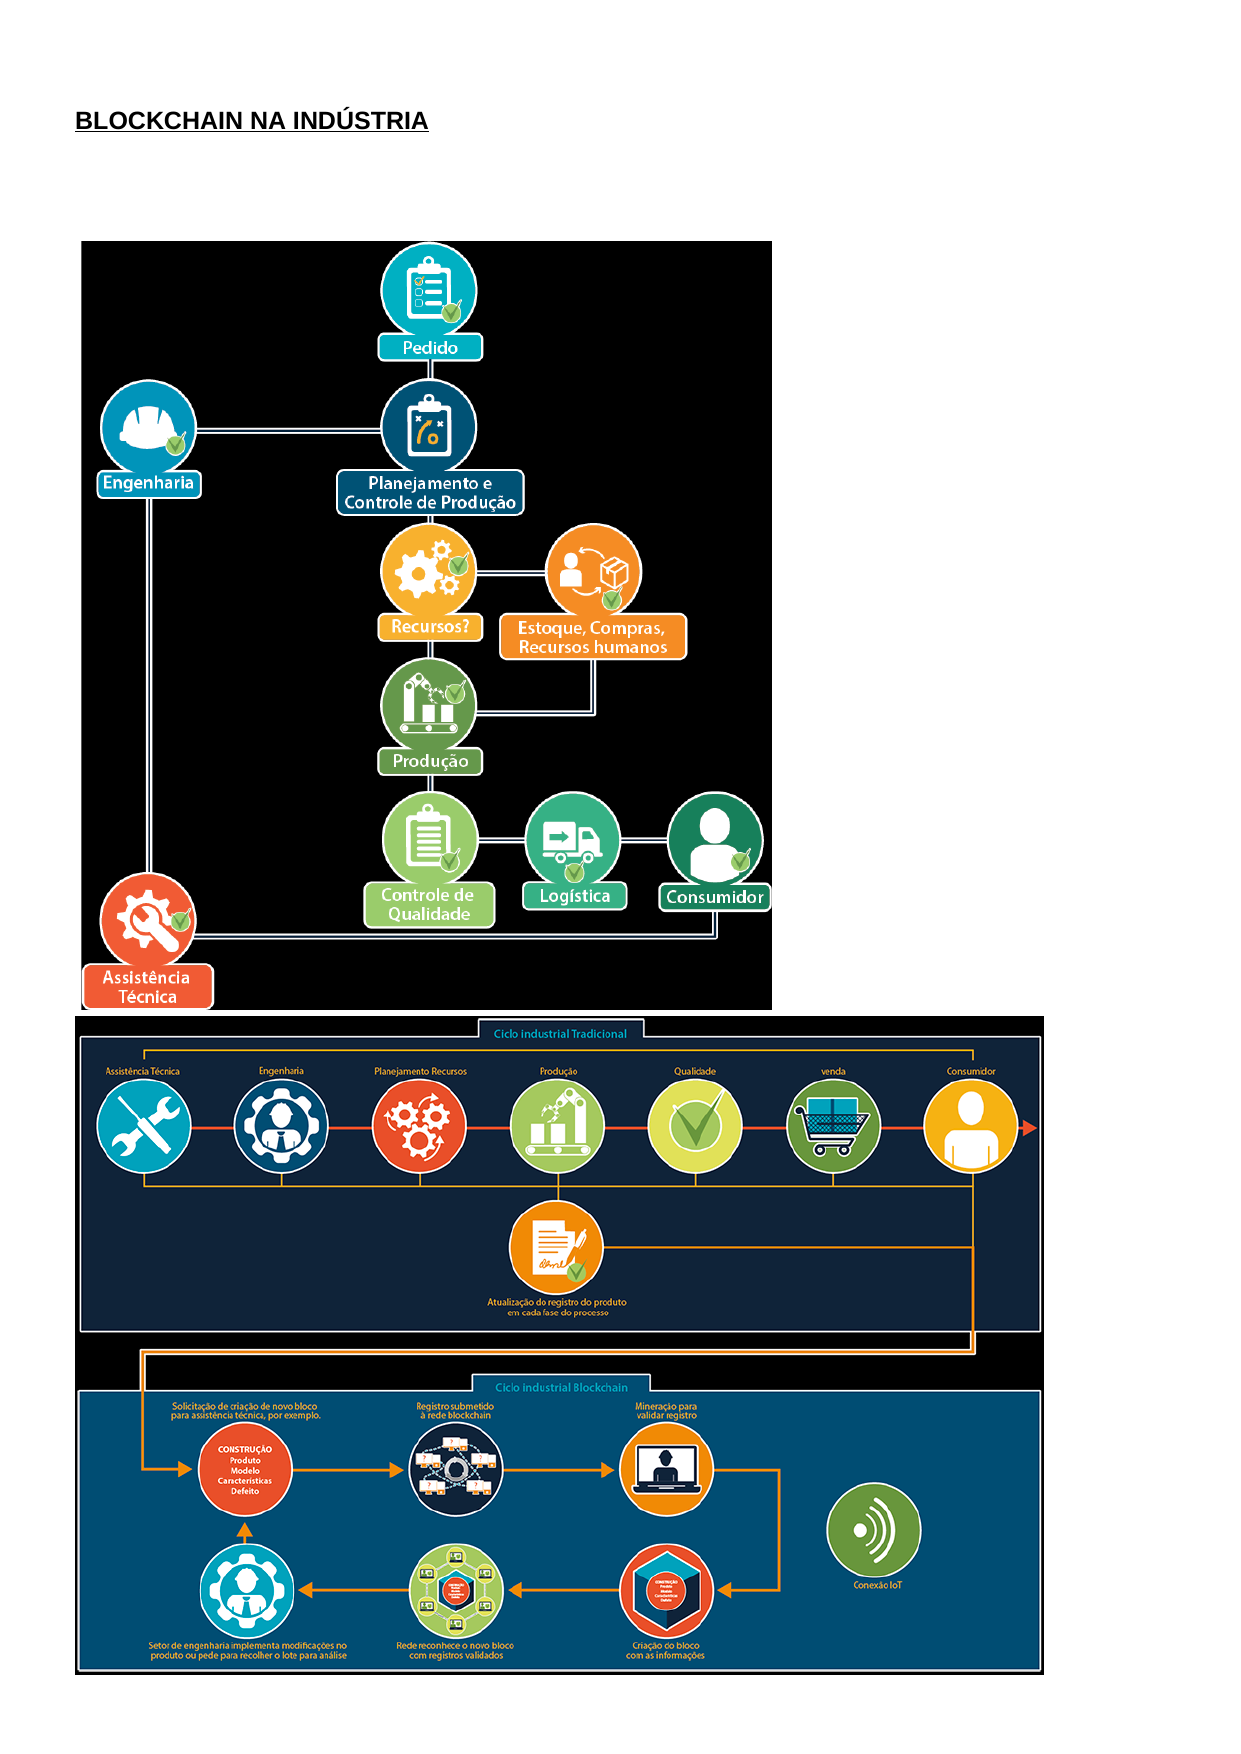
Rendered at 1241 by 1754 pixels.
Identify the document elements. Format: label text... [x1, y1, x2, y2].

picture [75, 1016, 1044, 1675]
text BLOCKCHAIN NA INDÚSTRIA [75, 106, 1165, 135]
picture [81, 241, 772, 1010]
